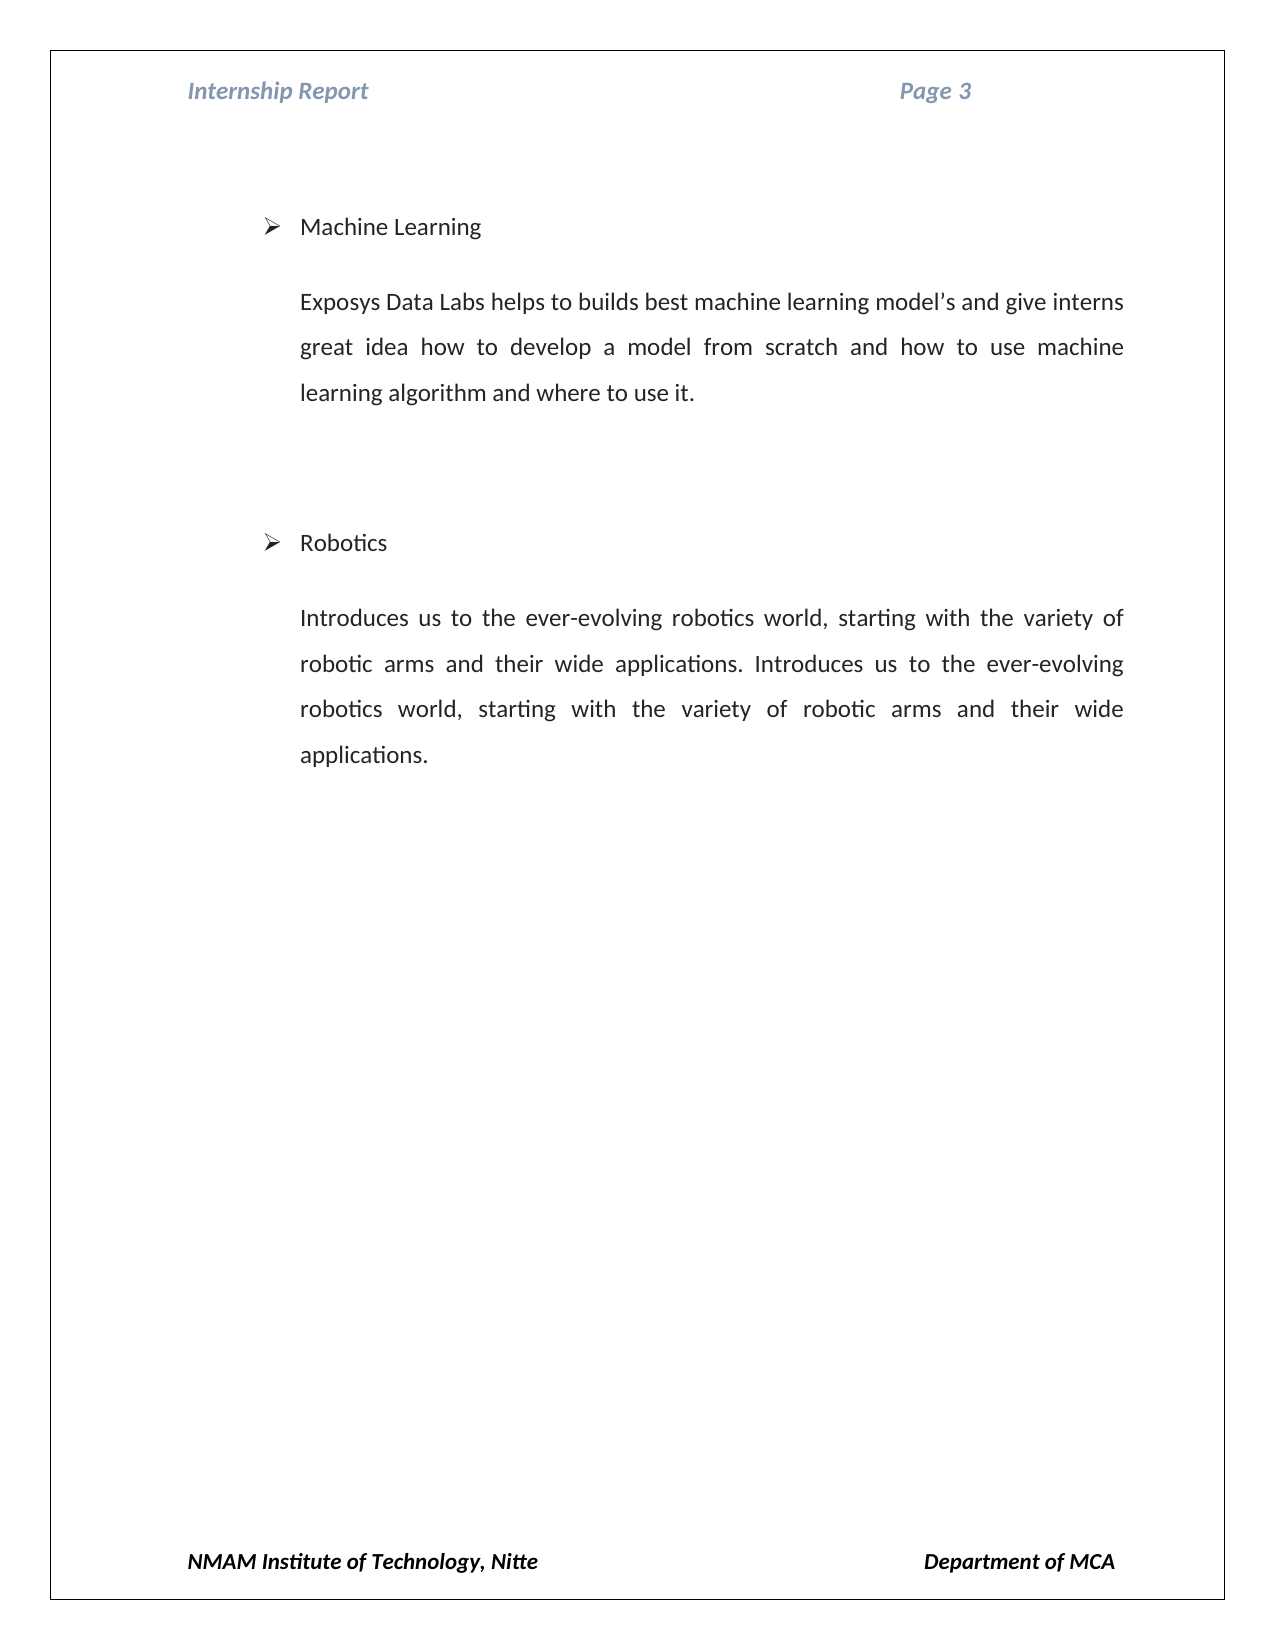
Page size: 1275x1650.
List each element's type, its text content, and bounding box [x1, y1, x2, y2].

list Robotics [262, 527, 1125, 558]
text Introduces us to the ever-evolving robotics world, starting with the variety of robotic arms and their wide applications. Introduces us to the ever-evolving robotics world, starting with the variety of robotic arms and their wide applications. [300, 602, 1125, 770]
list Machine Learning [262, 211, 1125, 241]
text Exposys Data Labs helps to builds best machine learning model’s and give interns great idea how to develop a model from scratch and how to use machine learning algorithm and where to use it. [300, 286, 1125, 408]
